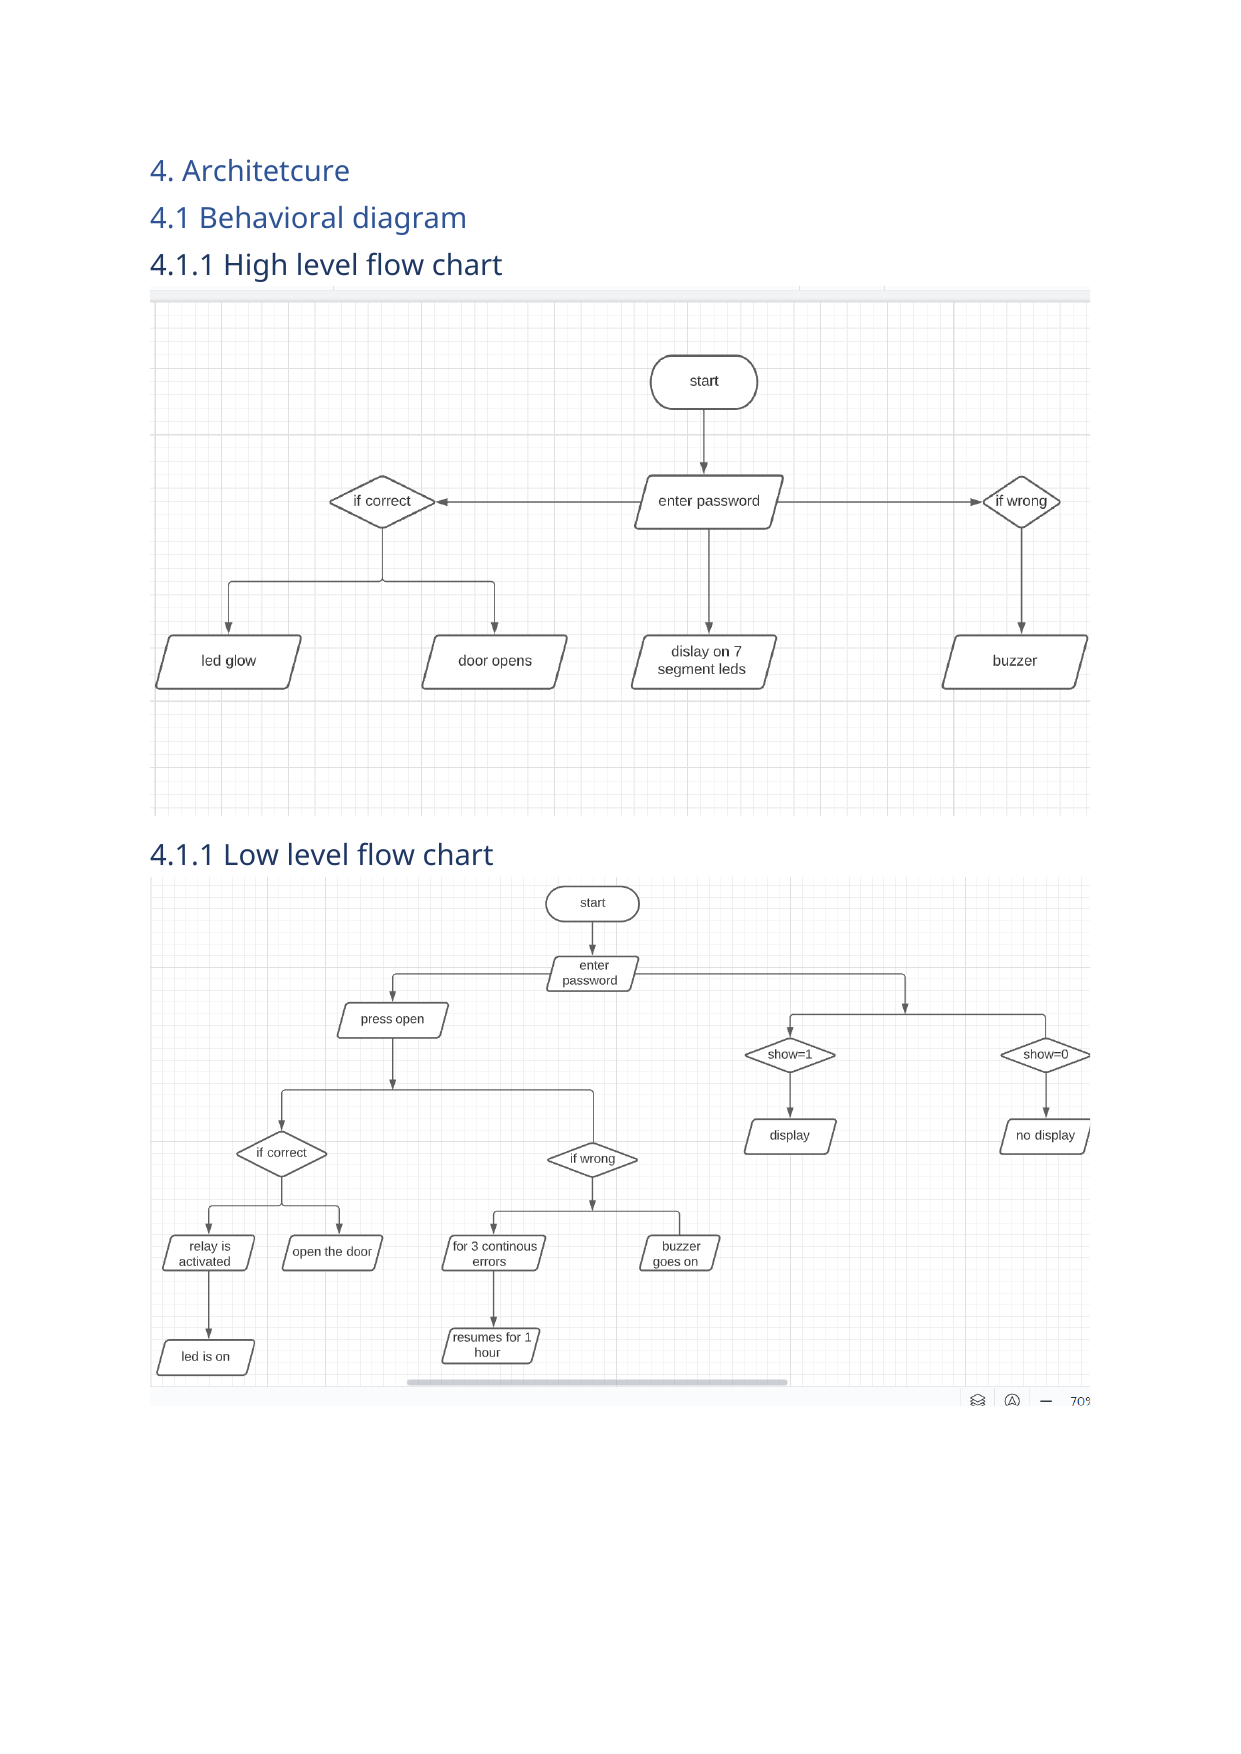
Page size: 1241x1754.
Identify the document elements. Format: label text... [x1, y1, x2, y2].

picture [150, 877, 1091, 1406]
subtitle 4.1 Behavioral diagram [150, 197, 1090, 237]
subtitle 4.1.1 High level flow chart [150, 244, 1090, 284]
subtitle 4. Architetcure [150, 150, 1090, 190]
picture [150, 286, 1091, 816]
subtitle 4.1.1 Low level flow chart [150, 834, 1090, 874]
